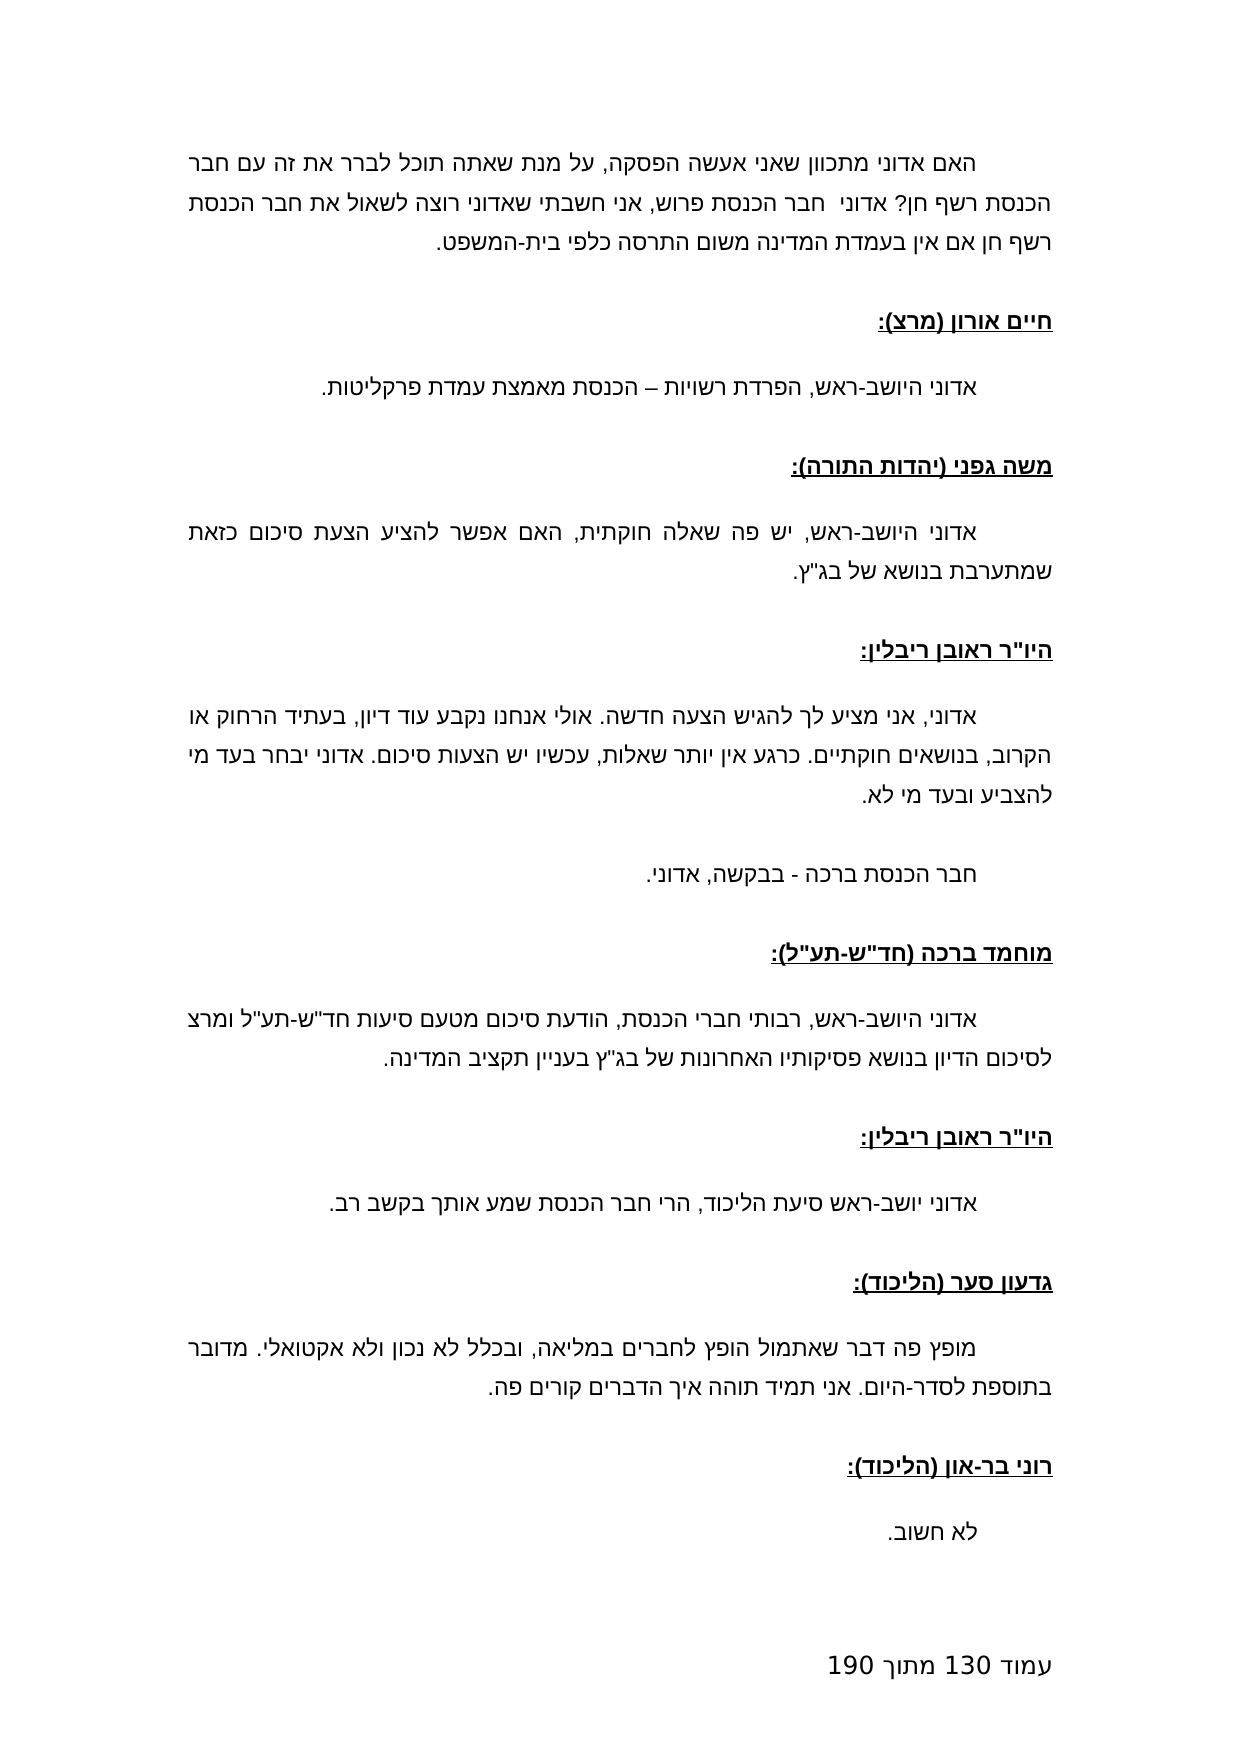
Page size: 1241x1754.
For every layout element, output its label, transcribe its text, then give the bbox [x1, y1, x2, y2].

text אדוני היושב-ראש, רבותי חברי הכנסת, הודעת סיכום מטעם סיעות חד"ש-תע"ל ומרצ לסיכום הדיון בנושא פסיקותיו האחרונות של בג"ץ בעניין תקציב המדינה. [187, 1006, 1053, 1071]
text היו"ר ראובן ריבלין: [187, 637, 1053, 663]
text אדוני יושב-ראש סיעת הליכוד, הרי חבר הכנסת שמע אותך בקשב רב. [187, 1190, 1053, 1216]
text גדעון סער (הליכוד): [187, 1269, 1053, 1295]
text היו"ר ראובן ריבלין: [187, 1124, 1053, 1150]
text משה גפני (יהדות התורה): [187, 453, 1053, 479]
text מופץ פה דבר שאתמול הופץ לחברים במליאה, ובכלל לא נכון ולא אקטואלי. מדובר בתוספת לסדר-היום. אני תמיד תוהה איך הדברים קורים פה. [187, 1334, 1053, 1400]
text רוני בר-און (הליכוד): [187, 1453, 1053, 1479]
text אדוני היושב-ראש, יש פה שאלה חוקתית, האם אפשר להציע הצעת סיכום כזאת שמתערבת בנושא של בג"ץ. [187, 518, 1053, 584]
text אדוני היושב-ראש, הפרדת רשויות – הכנסת מאמצת עמדת פרקליטות. [187, 374, 1053, 400]
text מוחמד ברכה (חד"ש-תע"ל): [187, 940, 1053, 966]
text חבר הכנסת ברכה - בבקשה, אדוני. [187, 861, 1053, 887]
text האם אדוני מתכוון שאני אעשה הפסקה, על מנת שאתה תוכל לברר את זה עם חבר הכנסת רשף חן? אדוני חבר הכנסת פרוש, אני חשבתי שאדוני רוצה לשאול את חבר הכנסת רשף חן אם אין בעמדת המדינה משום התרסה כלפי בית-המשפט. [187, 150, 1053, 255]
text לא חשוב. [187, 1519, 1053, 1545]
text חיים אורון (מרצ): [187, 308, 1053, 334]
text אדוני, אני מציע לך להגיש הצעה חדשה. אולי אנחנו נקבע עוד דיון, בעתיד הרחוק או הקרוב, בנושאים חוקתיים. כרגע אין יותר שאלות, עכשיו יש הצעות סיכום. אדוני יבחר בעד מי להצביע ובעד מי לא. [187, 703, 1053, 808]
